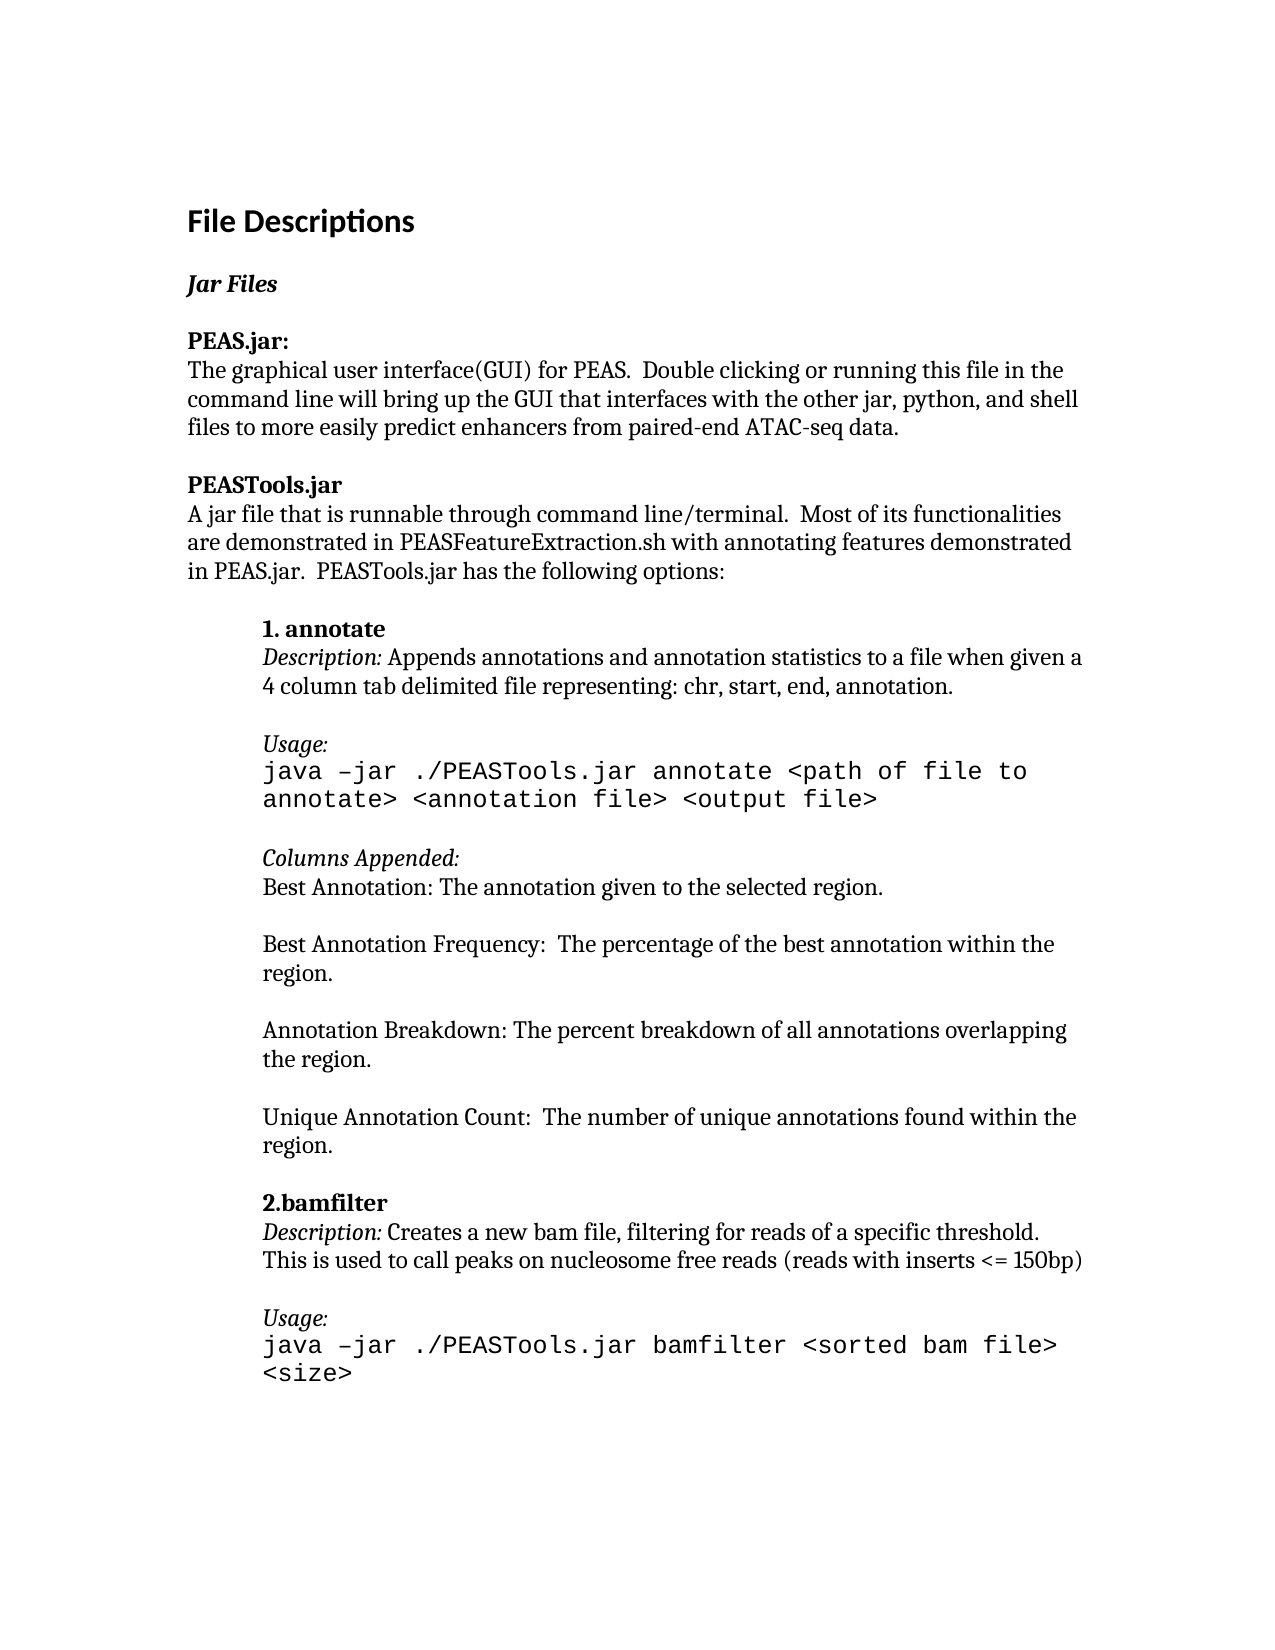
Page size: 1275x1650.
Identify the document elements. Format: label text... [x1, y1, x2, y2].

text java –jar ./PEASTools.jar annotate <path of file to annotate> <annotation file> <output file> [262, 758, 1087, 815]
text Unique Annotation Count: The number of unique annotations found within the region. [262, 1102, 1087, 1160]
text Usage: [262, 729, 1087, 758]
text PEAS.jar: [187, 327, 1087, 356]
text Annotation Breakdown: The percent breakdown of all annotations overlapping the region. [262, 1016, 1087, 1074]
text Description: Appends annotations and annotation statistics to a file when given a 4 column tab delimited file representing: chr, start, end, annotation. [262, 643, 1087, 701]
text Description: Creates a new bam file, filtering for reads of a specific threshold. This is used to call peaks on nucleosome free reads (reads with inserts <= 150bp) [262, 1217, 1087, 1275]
text The graphical user interface(GUI) for PEAS. Double clicking or running this file in the command line will bring up the GUI that interfaces with the other jar, python, and shell files to more easily predict enhancers from paired-end ATAC-seq data. [187, 356, 1087, 442]
text Columns Appended: [262, 844, 1087, 872]
text A jar file that is runnable through command line/terminal. Most of its functionalities are demonstrated in PEASFeatureExtraction.sh with annotating features demonstrated in PEAS.jar. PEASTools.jar has the following options: [187, 499, 1087, 586]
text 2.bamfilter [262, 1189, 1087, 1217]
text Jar Files [187, 269, 1087, 298]
text PEASTools.jar [187, 471, 1087, 499]
text Usage: [262, 1304, 1087, 1332]
text 1. annotate [262, 614, 1087, 643]
text Best Annotation: The annotation given to the selected region. [262, 872, 1087, 901]
text Best Annotation Frequency: The percentage of the best annotation within the region. [262, 930, 1087, 987]
subtitle File Descriptions [187, 200, 1087, 241]
text java –jar ./PEASTools.jar bamfilter <sorted bam file> <size> [262, 1332, 1087, 1389]
